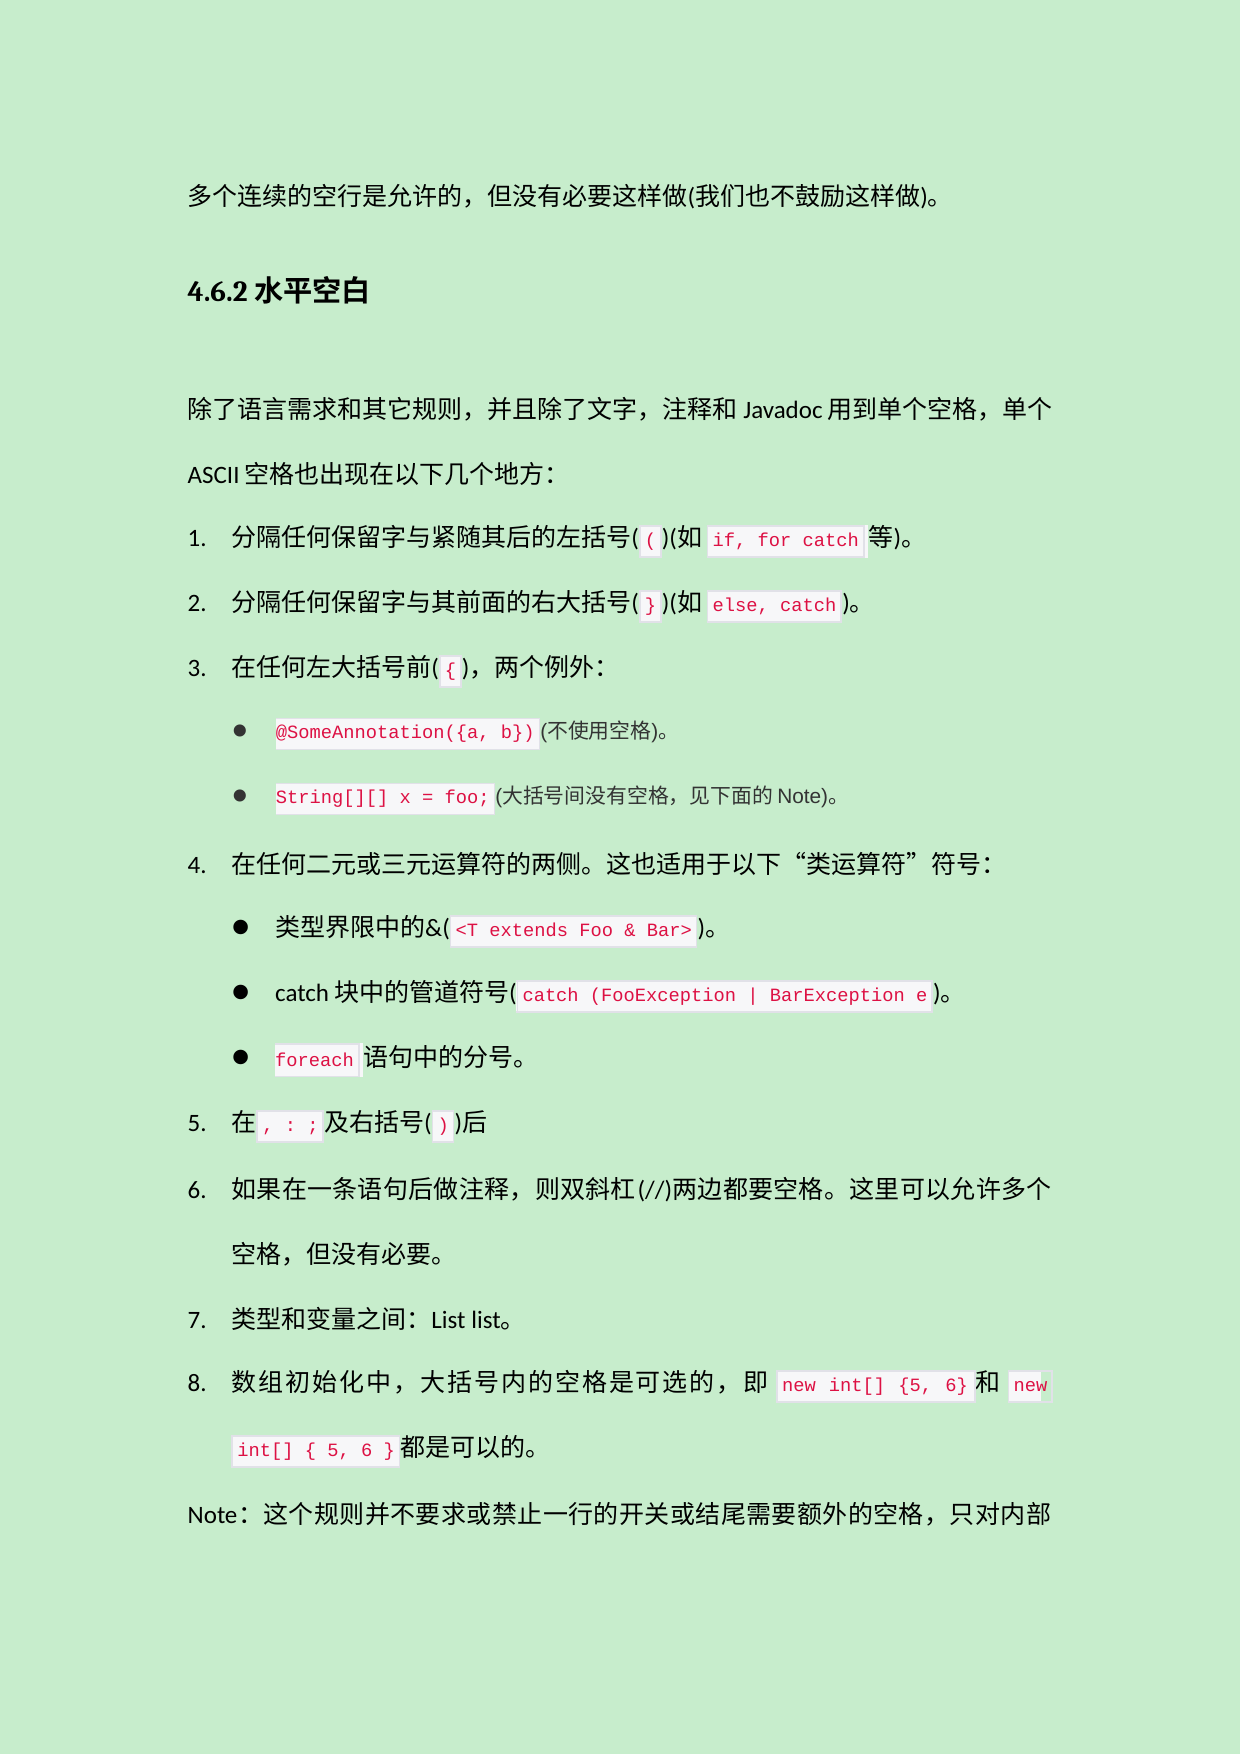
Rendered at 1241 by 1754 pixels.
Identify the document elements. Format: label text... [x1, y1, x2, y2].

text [187, 1480, 1053, 1545]
list 在任何二元或三元运算符的两侧。这也适用于以下“类运算符”符号： [187, 830, 1053, 895]
list 数组初始化中，大括号内的空格是可选的，即new int[] {5, 6}和new int[] { 5, 6 }都是可以的。 [187, 1350, 1053, 1480]
subtitle 4.6.2 水平空白 [187, 256, 1053, 321]
list 分隔任何保留字与紧随其后的左括号(()(如if, for catch等)。 [187, 505, 1053, 570]
list 分隔任何保留字与其前面的右大括号(})(如else, catch)。 [187, 570, 1053, 635]
list foreach语句中的分号。 [231, 1025, 1053, 1090]
text 多个连续的空行是允许的，但没有必要这样做(我们也不鼓励这样做)。 [187, 162, 1053, 227]
list 如果在一条语句后做注释，则双斜杠(//)两边都要空格。这里可以允许多个空格，但没有必要。 [187, 1155, 1053, 1285]
list @SomeAnnotation({a, b})(不使用空格)。 [232, 700, 1053, 765]
list 在, : ;及右括号())后 [187, 1090, 1053, 1155]
list 类型界限中的&(<T extends Foo & Bar>)。 [231, 895, 1053, 960]
list String[][] x = foo;(大括号间没有空格，见下面的Note)。 [232, 765, 1053, 830]
list catch块中的管道符号(catch (FooException | BarException e)。 [231, 960, 1053, 1025]
list 在任何左大括号前({)，两个例外： [187, 635, 1053, 700]
list 类型和变量之间：List list。 [187, 1285, 1053, 1350]
text 除了语言需求和其它规则，并且除了文字，注释和Javadoc用到单个空格，单个ASCII空格也出现在以下几个地方： [187, 375, 1053, 505]
